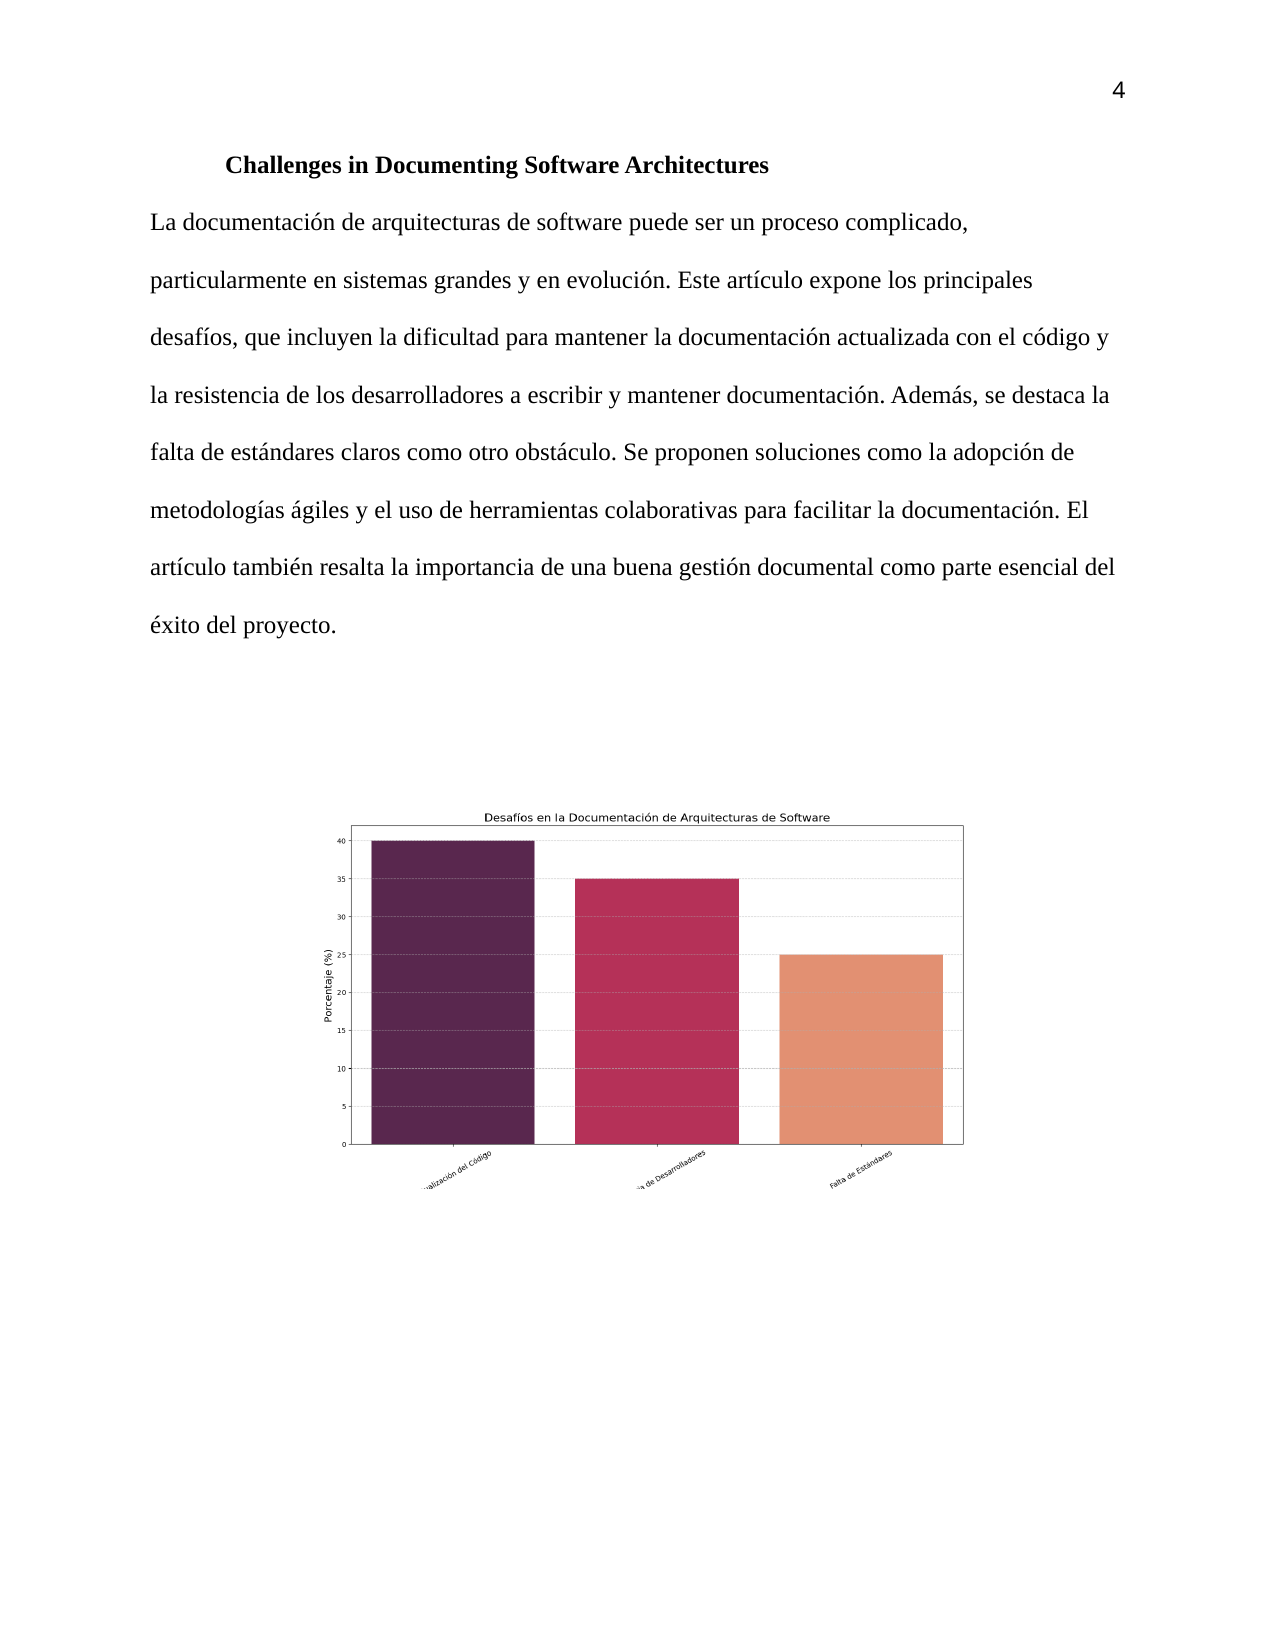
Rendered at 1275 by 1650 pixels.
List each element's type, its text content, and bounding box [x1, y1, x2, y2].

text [150, 907, 1125, 1453]
picture [252, 776, 1042, 1189]
text Challenges in Documenting Software Architectures La documentación de arquitecturas de software puede ser un proceso complicado, particularmente en sistemas grandes y en evolución. Este artículo expone los principales desafíos, que incluyen la dificultad para mantener la documentación actualizada con el código y la resistencia de los desarrolladores a escribir y mantener documentación. Además, se destaca la falta de estándares claros como otro obstáculo. Se proponen soluciones como la adopción de metodologías ágiles y el uso de herramientas colaborativas para facilitar la documentación. El artículo también resalta la importancia de una buena gestión documental como parte esencial del éxito del proyecto. [150, 150, 1125, 639]
